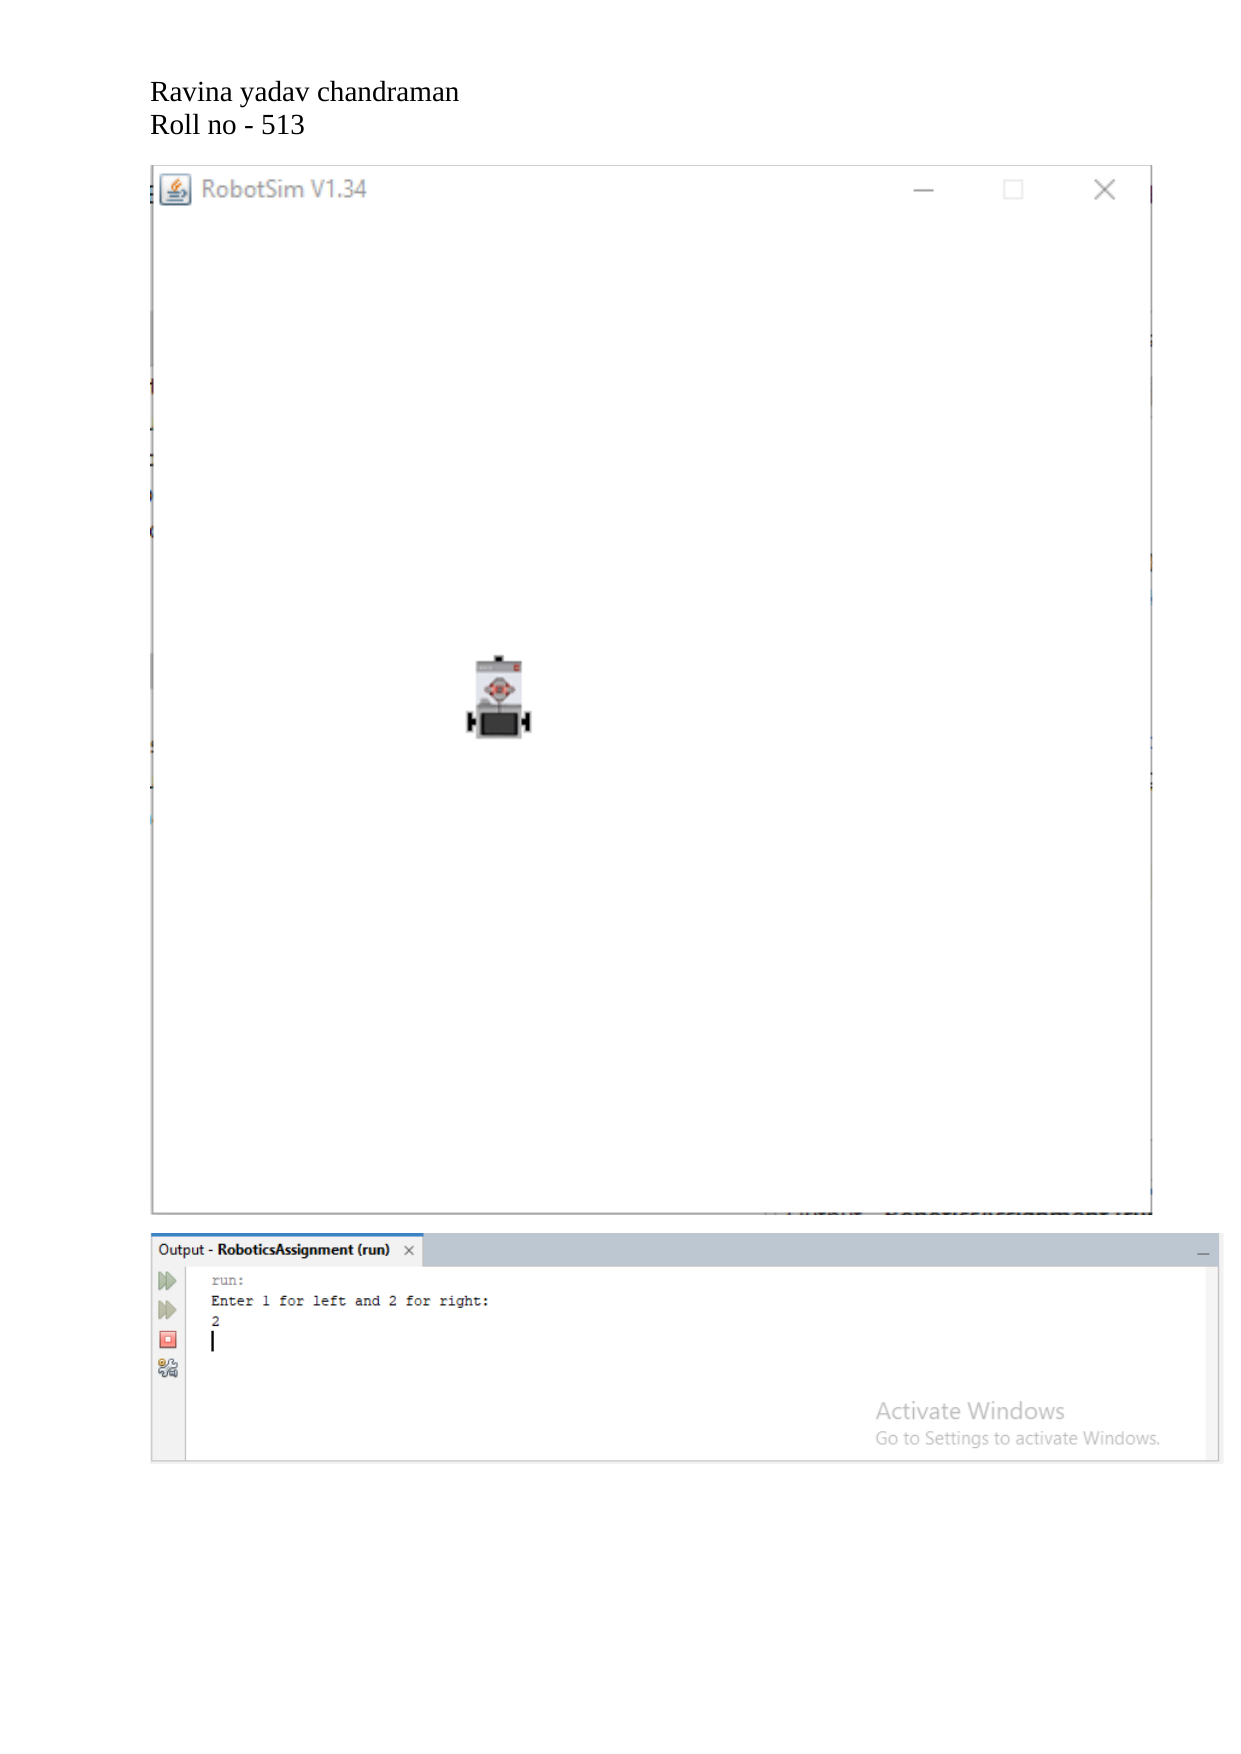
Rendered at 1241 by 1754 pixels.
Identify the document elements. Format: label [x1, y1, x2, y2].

picture [150, 1233, 1224, 1464]
picture [150, 165, 1153, 1215]
